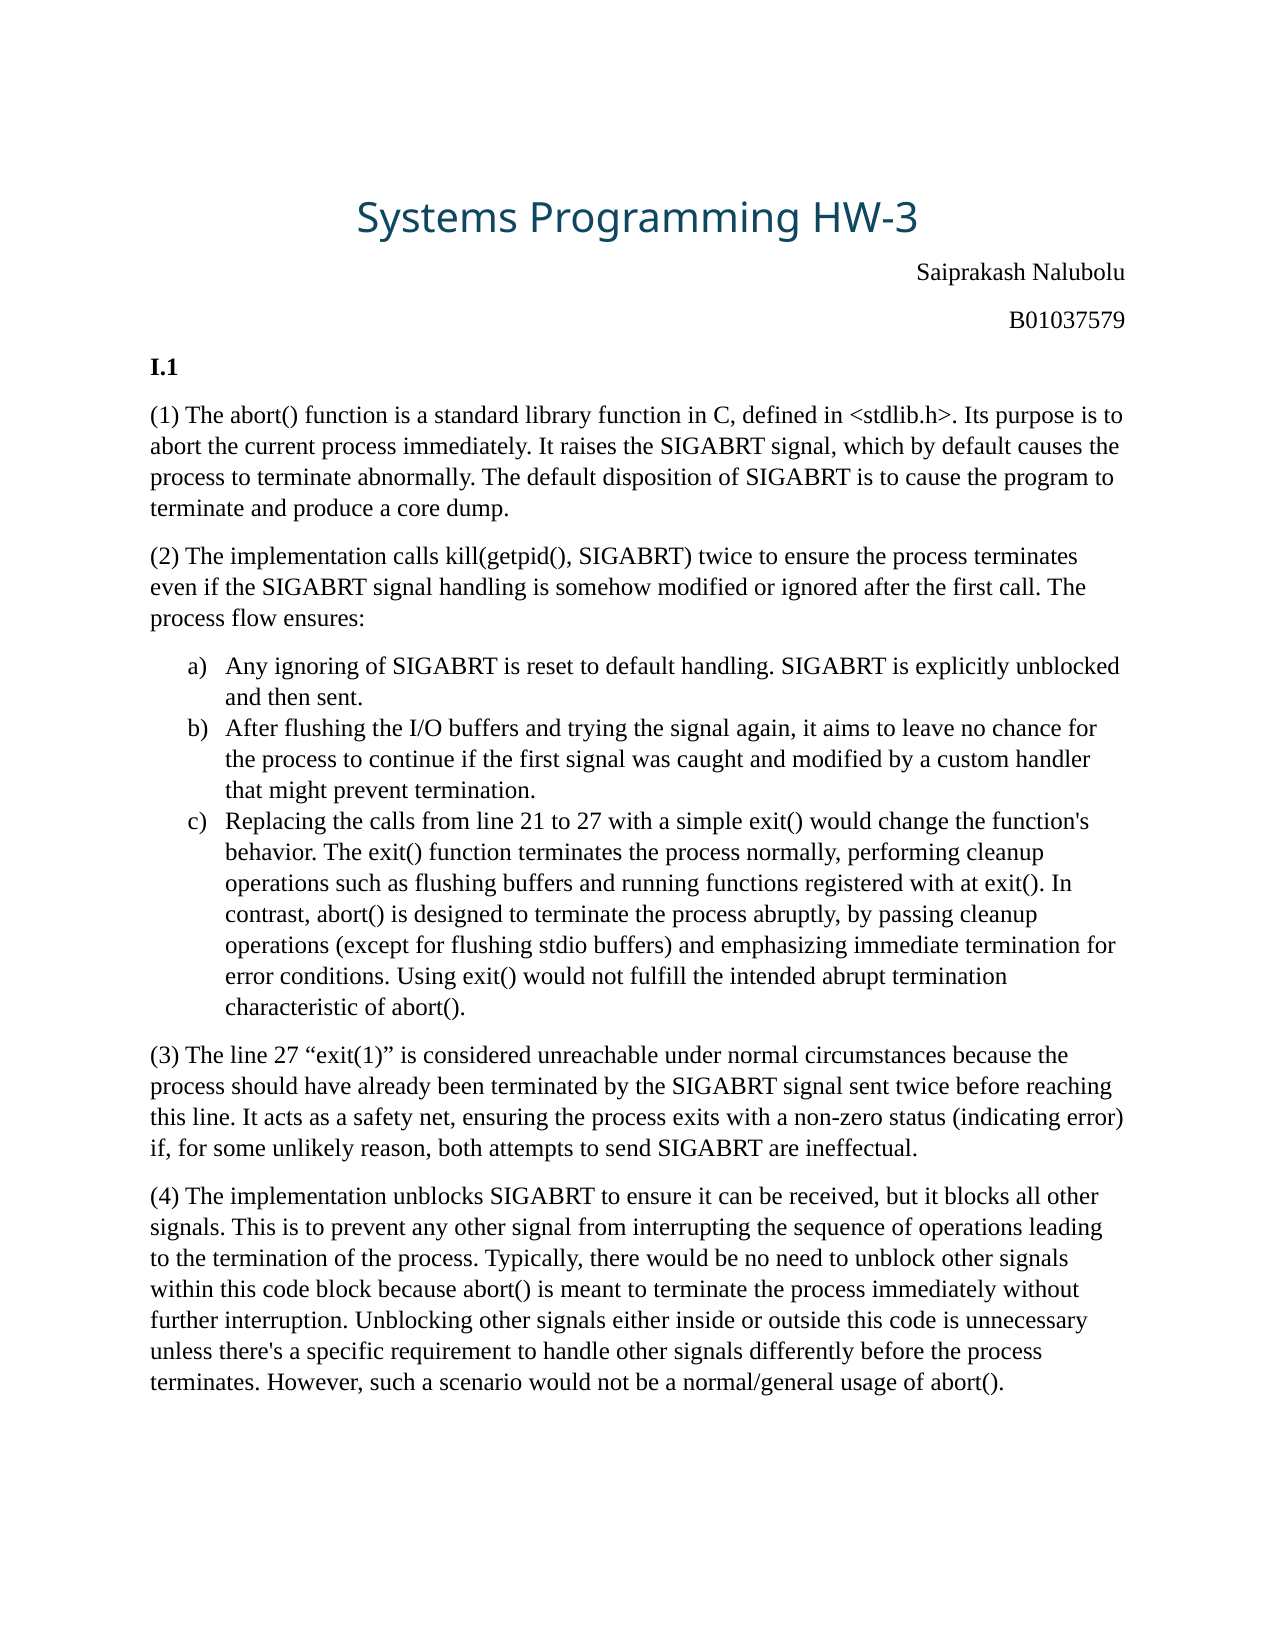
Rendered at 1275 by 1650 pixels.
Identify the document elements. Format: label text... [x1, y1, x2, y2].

list After flushing the I/O buffers and trying the signal again, it aims to leave no chance for the process to continue if the first signal was caught and modified by a custom handler that might prevent termination. [187, 713, 1125, 804]
text (1) The abort() function is a standard library function in C, defined in <stdlib.h>. Its purpose is to abort the current process immediately. It raises the SIGABRT signal, which by default causes the process to terminate abnormally. The default disposition of SIGABRT is to cause the program to terminate and produce a core dump. [150, 400, 1125, 522]
subtitle Systems Programming HW-3 [150, 187, 1125, 244]
list Any ignoring of SIGABRT is reset to default handling. SIGABRT is explicitly unblocked and then sent. [187, 651, 1125, 711]
list Replacing the calls from line 21 to 27 with a simple exit() would change the function's behavior. The exit() function terminates the process normally, performing cleanup operations such as flushing buffers and running functions registered with at exit(). In contrast, abort() is designed to terminate the process abruptly, by passing cleanup operations (except for flushing stdio buffers) and emphasizing immediate termination for error conditions. Using exit() would not fulfill the intended abrupt termination characteristic of abort(). [187, 806, 1125, 1021]
text B01037579 [150, 305, 1125, 333]
text (3) The line 27 “exit(1)” is considered unreachable under normal circumstances because the process should have already been terminated by the SIGABRT signal sent twice before reaching this line. It acts as a safety net, ensuring the process exits with a non-zero status (indicating error) if, for some unlikely reason, both attempts to send SIGABRT are ineffectual. [150, 1040, 1125, 1162]
text Saiprakash Nalubolu [150, 257, 1125, 286]
text (4) The implementation unblocks SIGABRT to ensure it can be received, but it blocks all other signals. This is to prevent any other signal from interrupting the sequence of operations leading to the termination of the process. Typically, there would be no need to unblock other signals within this code block because abort() is meant to terminate the process immediately without further interruption. Unblocking other signals either inside or outside this code is unnecessary unless there's a specific requirement to handle other signals differently before the process terminates. However, such a scenario would not be a normal/general usage of abort(). [150, 1181, 1125, 1396]
text (2) The implementation calls kill(getpid(), SIGABRT) twice to ensure the process terminates even if the SIGABRT signal handling is somehow modified or ignored after the first call. The process flow ensures: [150, 541, 1125, 632]
text I.1 [150, 352, 1125, 381]
